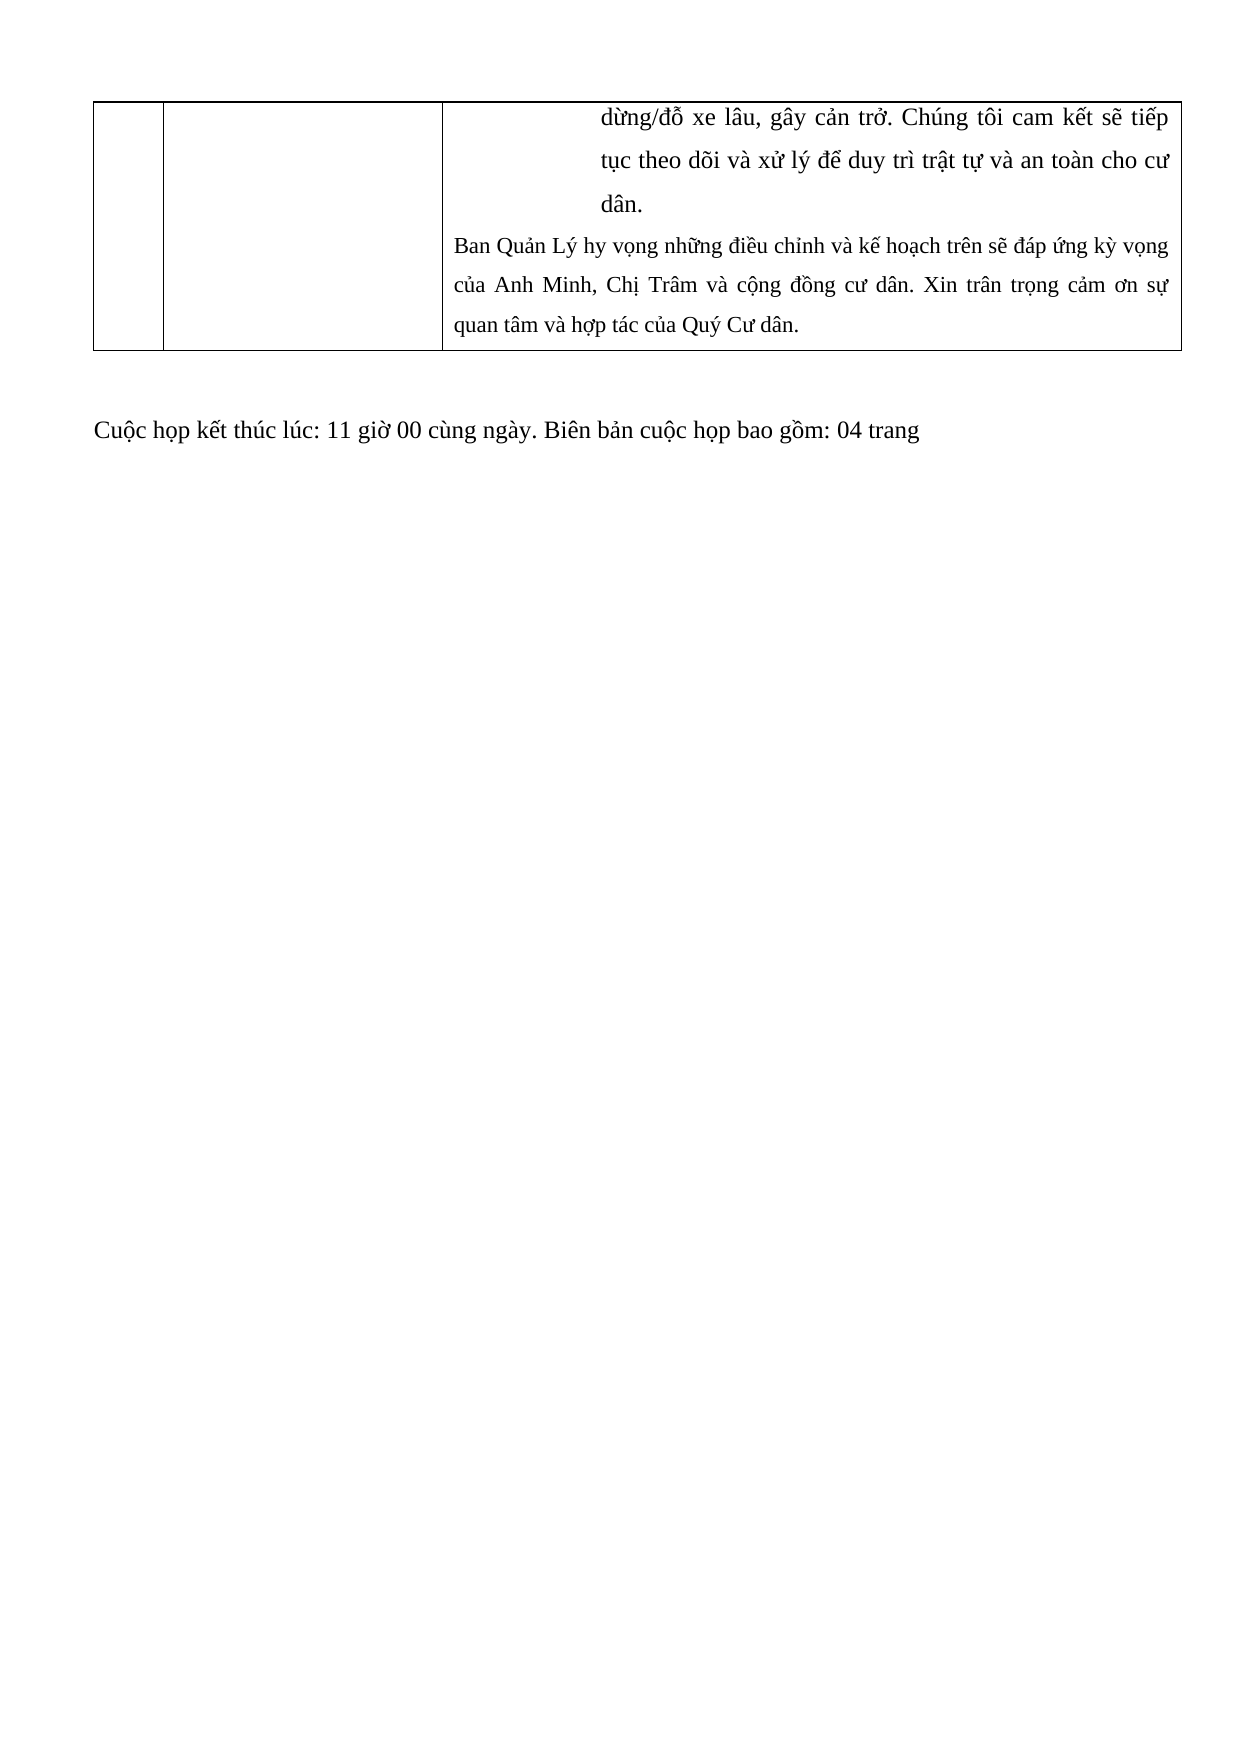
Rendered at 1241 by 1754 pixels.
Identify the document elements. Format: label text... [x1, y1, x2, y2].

table_cell 3 [94, 103, 163, 350]
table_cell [164, 103, 442, 350]
text Cuộc họp kết thúc lúc: 11 giờ 00 cùng ngày. Biên bản cuộc họp bao gồm: 04 trang [94, 415, 1165, 444]
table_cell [443, 103, 1181, 350]
